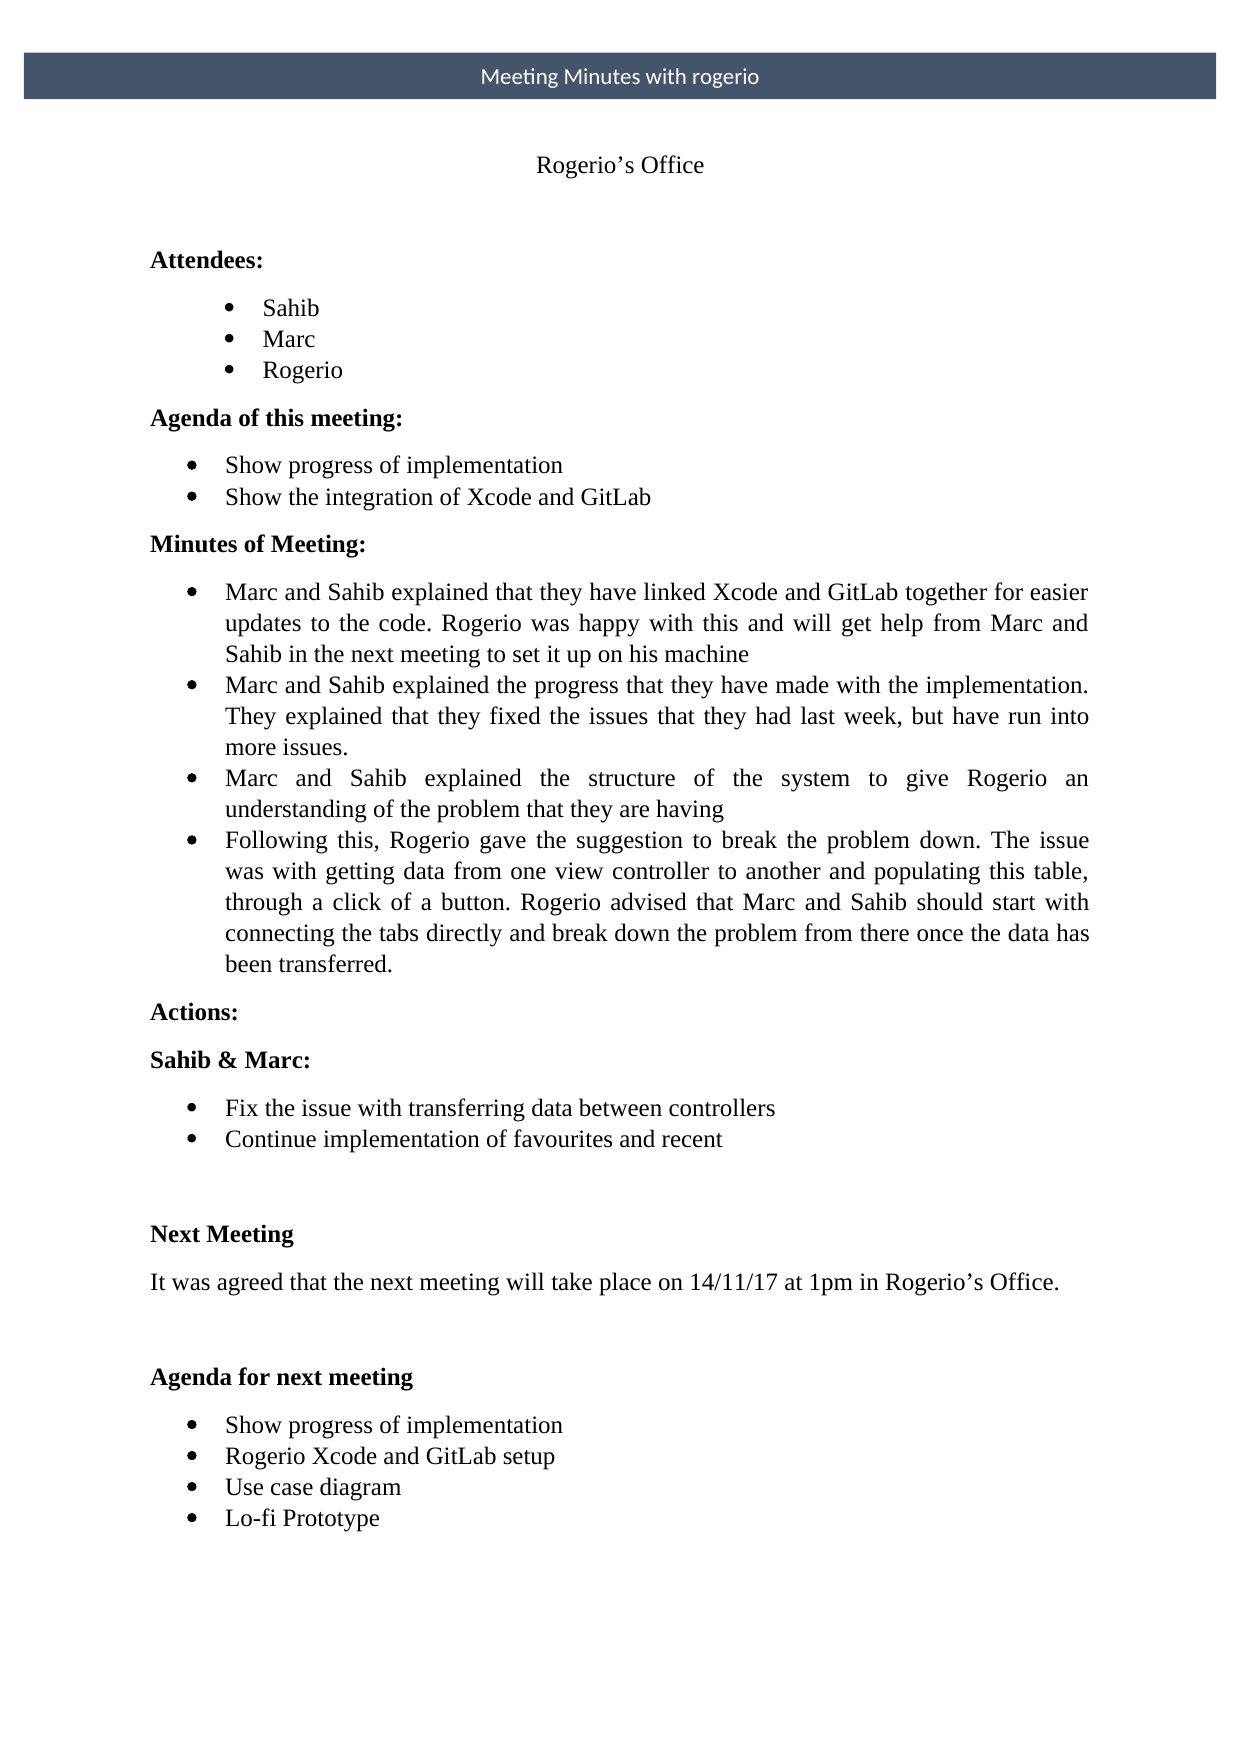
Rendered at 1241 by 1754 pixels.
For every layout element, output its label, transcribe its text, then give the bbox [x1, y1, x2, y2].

text It was agreed that the next meeting will take place on 14/11/17 at 1pm in Rogerio’s Office. [150, 1267, 1090, 1296]
text Minutes of Meeting: [150, 529, 1090, 558]
text Rogerio’s Office [150, 150, 1090, 179]
list Rogerio Xcode and GitLab setup [187, 1441, 1090, 1470]
list Fix the issue with transferring data between controllers [187, 1093, 1090, 1121]
list Marc and Sahib explained the structure of the system to give Rogerio an understanding of the problem that they are having [187, 763, 1090, 823]
list Rogerio [225, 355, 1090, 384]
list Marc and Sahib explained that they have linked Xcode and GitLab together for easier updates to the code. Rogerio was happy with this and will get help from Marc and Sahib in the next meeting to set it up on his machine [187, 577, 1090, 668]
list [187, 482, 1090, 510]
text Next Meeting [150, 1219, 1090, 1248]
list Marc and Sahib explained the progress that they have made with the implementation. They explained that they fixed the issues that they had last week, but have run into more issues. [187, 670, 1090, 761]
text Agenda for next meeting [150, 1362, 1090, 1391]
list Marc [225, 324, 1090, 353]
text Sahib & Marc: [150, 1045, 1090, 1074]
list Continue implementation of favourites and recent [187, 1124, 1090, 1152]
list Sahib [225, 293, 1090, 322]
text Actions: [150, 997, 1090, 1026]
list Lo-fi Prototype [187, 1503, 1090, 1532]
text Agenda of this meeting: [150, 403, 1090, 432]
text Attendees: [150, 245, 1090, 274]
list Use case diagram [187, 1472, 1090, 1501]
list Following this, Rogerio gave the suggestion to break the problem down. The issue was with getting data from one view controller to another and populating this table, through a click of a button. Rogerio advised that Marc and Sahib should start with connecting the tabs directly and break down the problem from there once the data has been transferred. [187, 825, 1090, 978]
list Show progress of implementation [187, 1410, 1090, 1439]
list Show progress of implementation [187, 451, 1090, 479]
